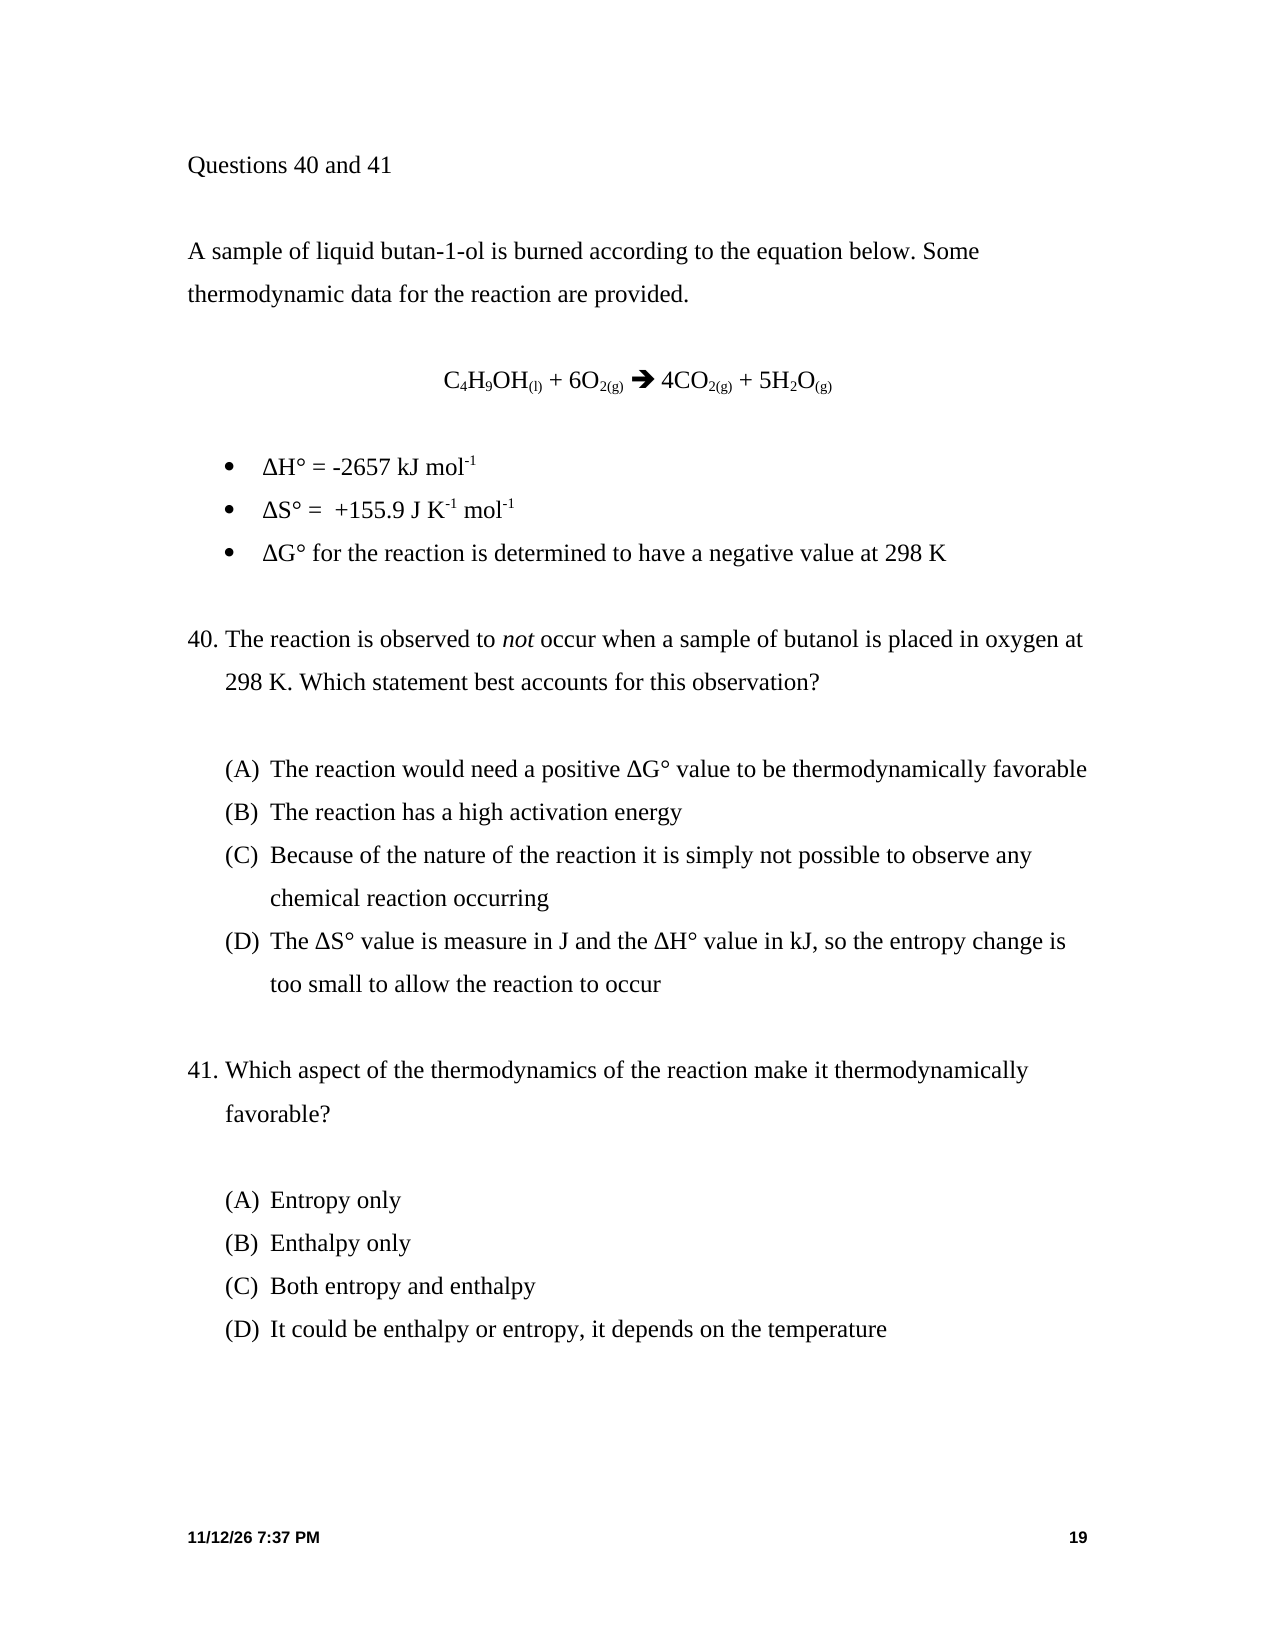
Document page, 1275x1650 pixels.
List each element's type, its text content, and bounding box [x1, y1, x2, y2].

text A sample of liquid butan-1-ol is burned according to the equation below. Some [187, 236, 1087, 265]
text (A) The reaction would need a positive ∆G° value to be thermodynamically favorable [187, 754, 1087, 782]
list ∆G° for the reaction is determined to have a negative value at 298 K [225, 538, 1087, 567]
text 40. The reaction is observed to not occur when a sample of butanol is placed in oxygen at 298 K. Which statement best accounts for this observation? [187, 624, 1087, 696]
text (C) Both entropy and enthalpy [187, 1271, 1087, 1300]
text (D) The ∆S° value is measure in J and the ∆H° value in kJ, so the entropy change is too small to allow the reaction to occur [187, 926, 1087, 998]
text (B) The reaction has a high activation energy [187, 797, 1087, 826]
text (C) Because of the nature of the reaction it is simply not possible to observe any chemical reaction occurring [187, 840, 1087, 912]
text Questions 40 and 41 [187, 150, 1087, 179]
text (D) It could be enthalpy or entropy, it depends on the temperature [187, 1314, 1087, 1343]
text (A) Entropy only [187, 1185, 1087, 1214]
text 41. Which aspect of the thermodynamics of the reaction make it thermodynamically favorable? [187, 1056, 1087, 1127]
list ∆H° = -2657 kJ mol-1 [225, 452, 1087, 481]
text thermodynamic data for the reaction are provided. [187, 279, 1087, 308]
text C4H9OH(l) + 6O2(g) 4CO2(g) + 5H2O(g) [187, 366, 1087, 394]
list ∆S° = +155.9 J K-1 mol-1 [225, 495, 1087, 524]
text (B) Enthalpy only [187, 1228, 1087, 1257]
